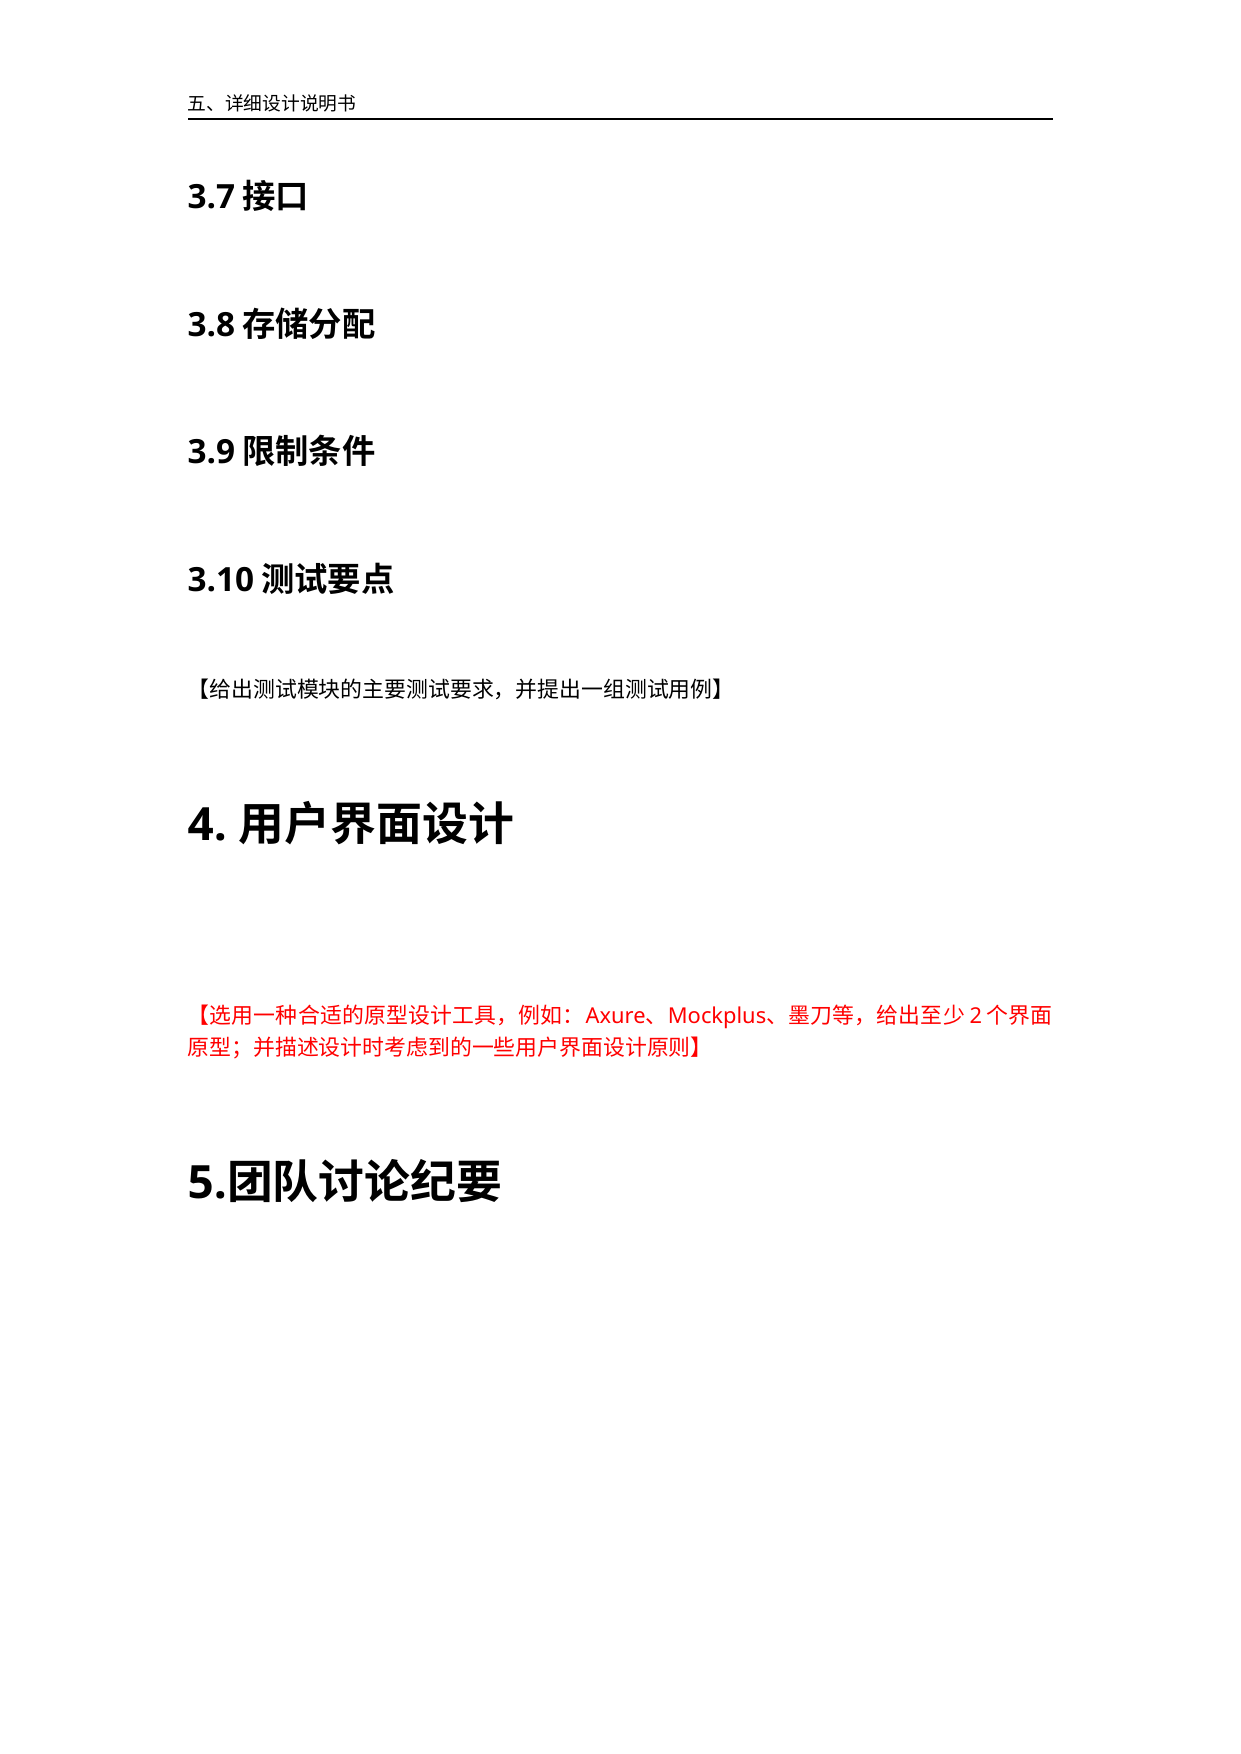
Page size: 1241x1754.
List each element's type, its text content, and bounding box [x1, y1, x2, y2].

text 【给出测试模块的主要测试要求，并提出一组测试用例】 [187, 671, 1053, 704]
subtitle 3.9限制条件 [187, 417, 1053, 482]
subtitle 5.团队讨论纪要 [187, 1130, 1053, 1228]
subtitle 3.7接口 [187, 162, 1053, 227]
subtitle 3.10测试要点 [187, 544, 1053, 609]
text 【选用一种合适的原型设计工具，例如：Axure、Mockplus、墨刀等，给出至少2个界面原型；并描述设计时考虑到的一些用户界面设计原则】 [187, 997, 1053, 1062]
subtitle 3.8存储分配 [187, 289, 1053, 354]
subtitle 4. 用户界面设计 [187, 772, 1053, 869]
